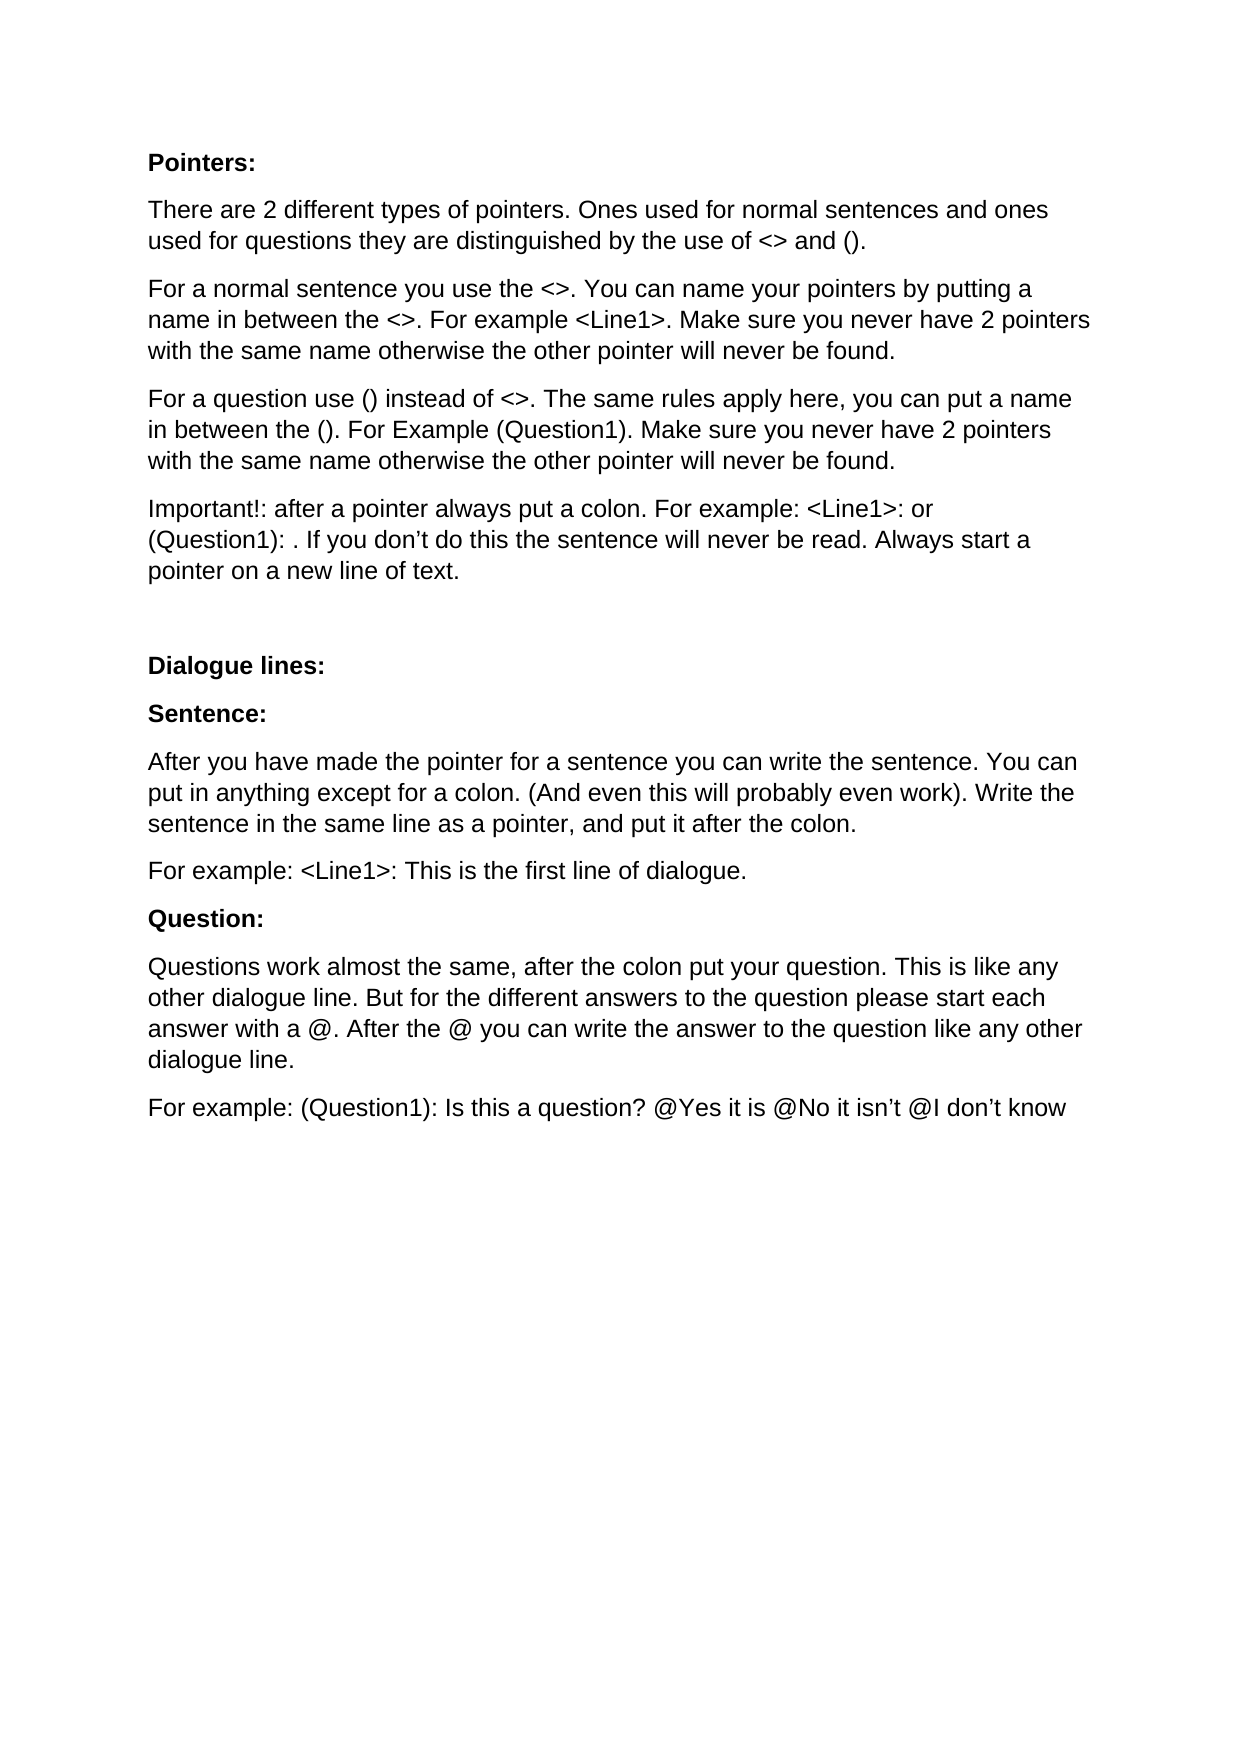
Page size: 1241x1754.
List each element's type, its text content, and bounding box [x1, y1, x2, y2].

text For a question use () instead of <>. The same rules apply here, you can put a name in between the (). For Example (Question1). Make sure you never have 2 pointers with the same name otherwise the other pointer will never be found. [148, 384, 1093, 475]
text Question: [148, 904, 1093, 933]
text For a normal sentence you use the <>. You can name your pointers by putting a name in between the <>. For example <Line1>. Make sure you never have 2 pointers with the same name otherwise the other pointer will never be found. [148, 274, 1093, 365]
text Dialogue lines: [148, 651, 1093, 680]
text For example: <Line1>: This is the first line of dialogue. [148, 856, 1093, 885]
text There are 2 different types of pointers. Ones used for normal sentences and ones used for questions they are distinguished by the use of <> and (). [148, 195, 1093, 255]
text Important!: after a pointer always put a colon. For example: <Line1>: or (Question1): . If you don’t do this the sentence will never be read. Always start a pointer on a new line of text. [148, 494, 1093, 584]
text After you have made the pointer for a sentence you can write the sentence. You can put in anything except for a colon. (And even this will probably even work). Write the sentence in the same line as a pointer, and put it after the colon. [148, 747, 1093, 837]
text For example: (Question1): Is this a question? @Yes it is @No it isn’t @I don’t know [148, 1093, 1093, 1121]
text Sentence: [148, 699, 1093, 728]
text Questions work almost the same, after the colon put your question. This is like any other dialogue line. But for the different answers to the question please start each answer with a @. After the @ you can write the answer to the question like any other dialogue line. [148, 952, 1093, 1074]
text Pointers: [148, 148, 1093, 176]
